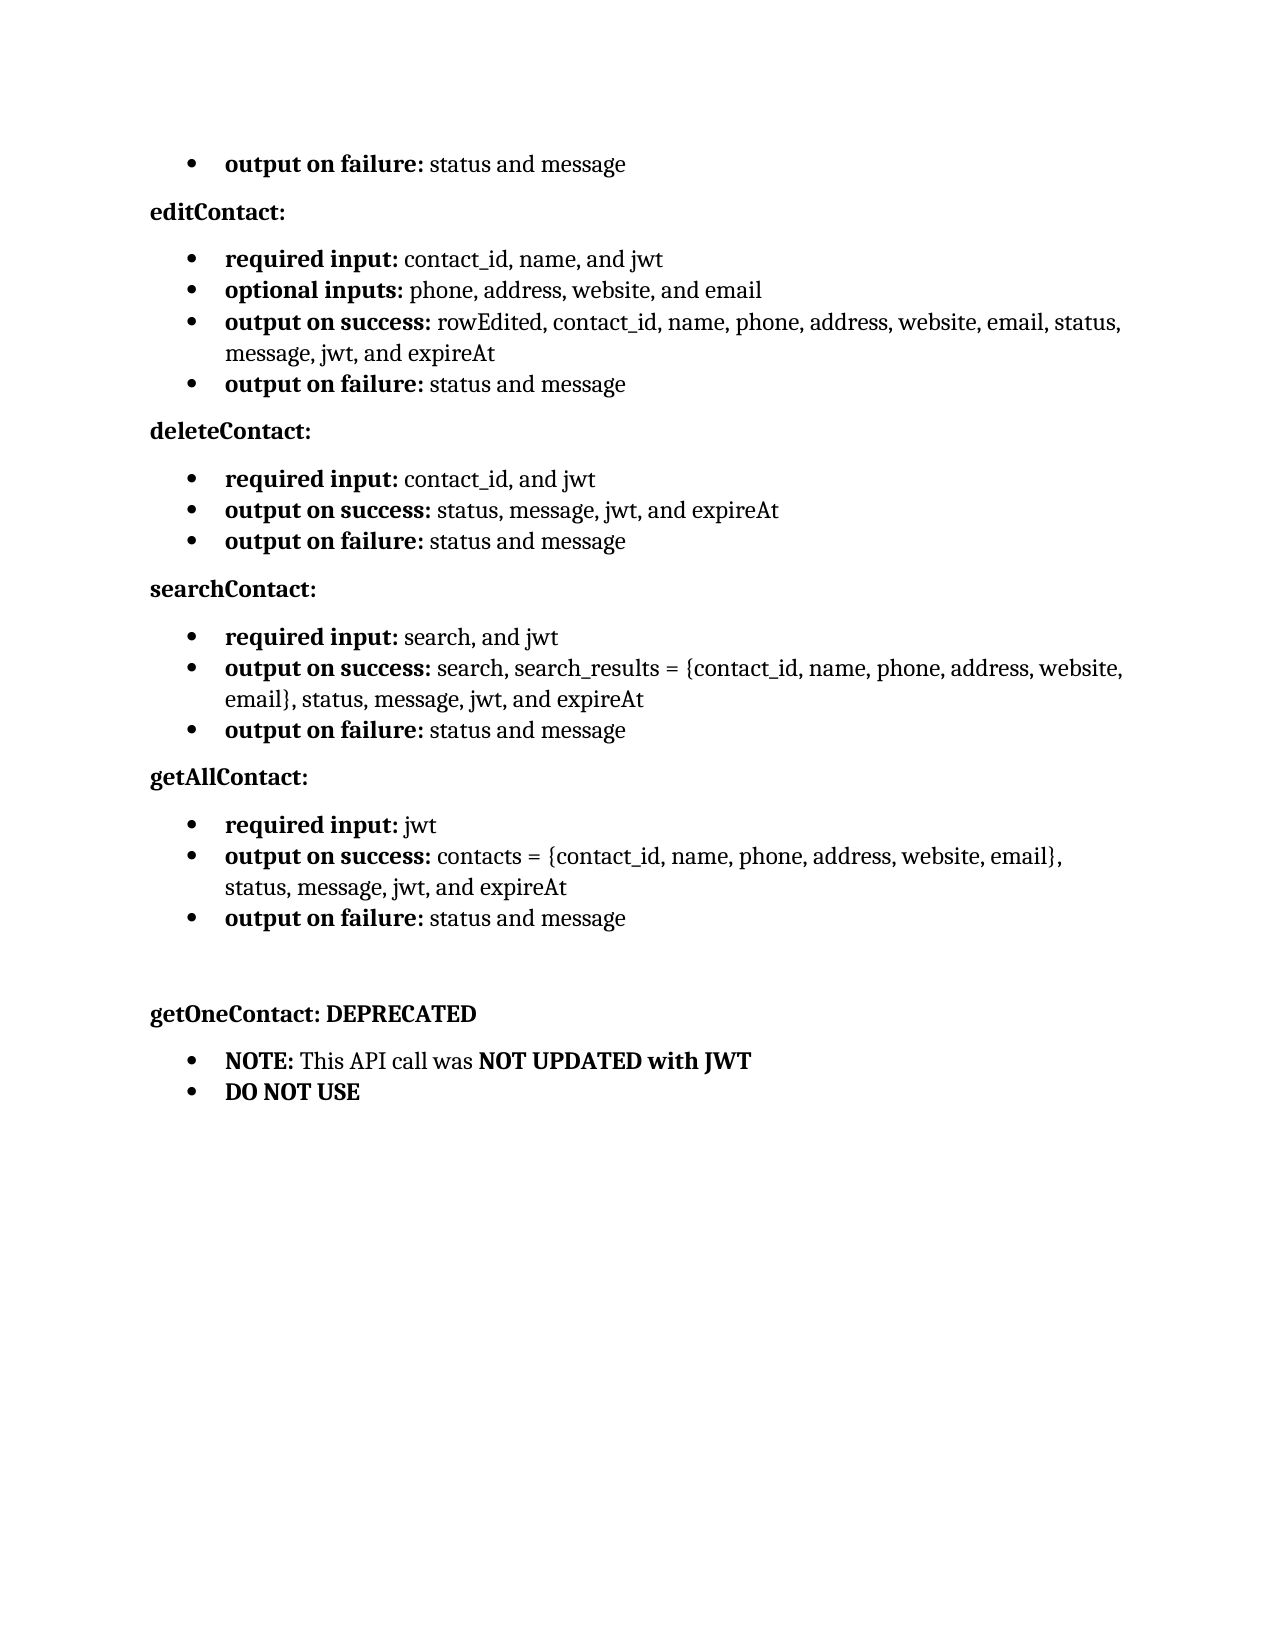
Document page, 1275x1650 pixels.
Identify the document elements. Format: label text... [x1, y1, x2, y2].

list DO NOT USE [187, 1078, 1125, 1107]
list required input: search, and jwt [187, 622, 1125, 651]
list output on success: search, search_results = {contact_id, name, phone, address, website, email}, status, message, jwt, and expireAt [187, 653, 1125, 713]
list required input: jwt [187, 811, 1125, 840]
list output on failure: status and message [187, 904, 1125, 933]
text getAllContact: [150, 763, 1125, 792]
text editContact: [150, 198, 1125, 226]
list required input: contact_id, and jwt [187, 465, 1125, 494]
list optional inputs: phone, address, website, and email [187, 276, 1125, 305]
text searchContact: [150, 575, 1125, 603]
list output on failure: status and message [187, 716, 1125, 744]
list output on failure: status and message [187, 527, 1125, 556]
list output on failure: status and message [187, 369, 1125, 398]
list output on success: contacts = {contact_id, name, phone, address, website, email}, status, message, jwt, and expireAt [187, 842, 1125, 902]
text deleteContact: [150, 417, 1125, 446]
list output on failure: status and message [187, 150, 1125, 179]
list NOTE: This API call was NOT UPDATED with JWT [187, 1047, 1125, 1076]
text getOneContact: DEPRECATED [150, 999, 1125, 1028]
list required input: contact_id, name, and jwt [187, 245, 1125, 274]
list output on success: rowEdited, contact_id, name, phone, address, website, email, status, message, jwt, and expireAt [187, 307, 1125, 367]
list output on success: status, message, jwt, and expireAt [187, 496, 1125, 525]
